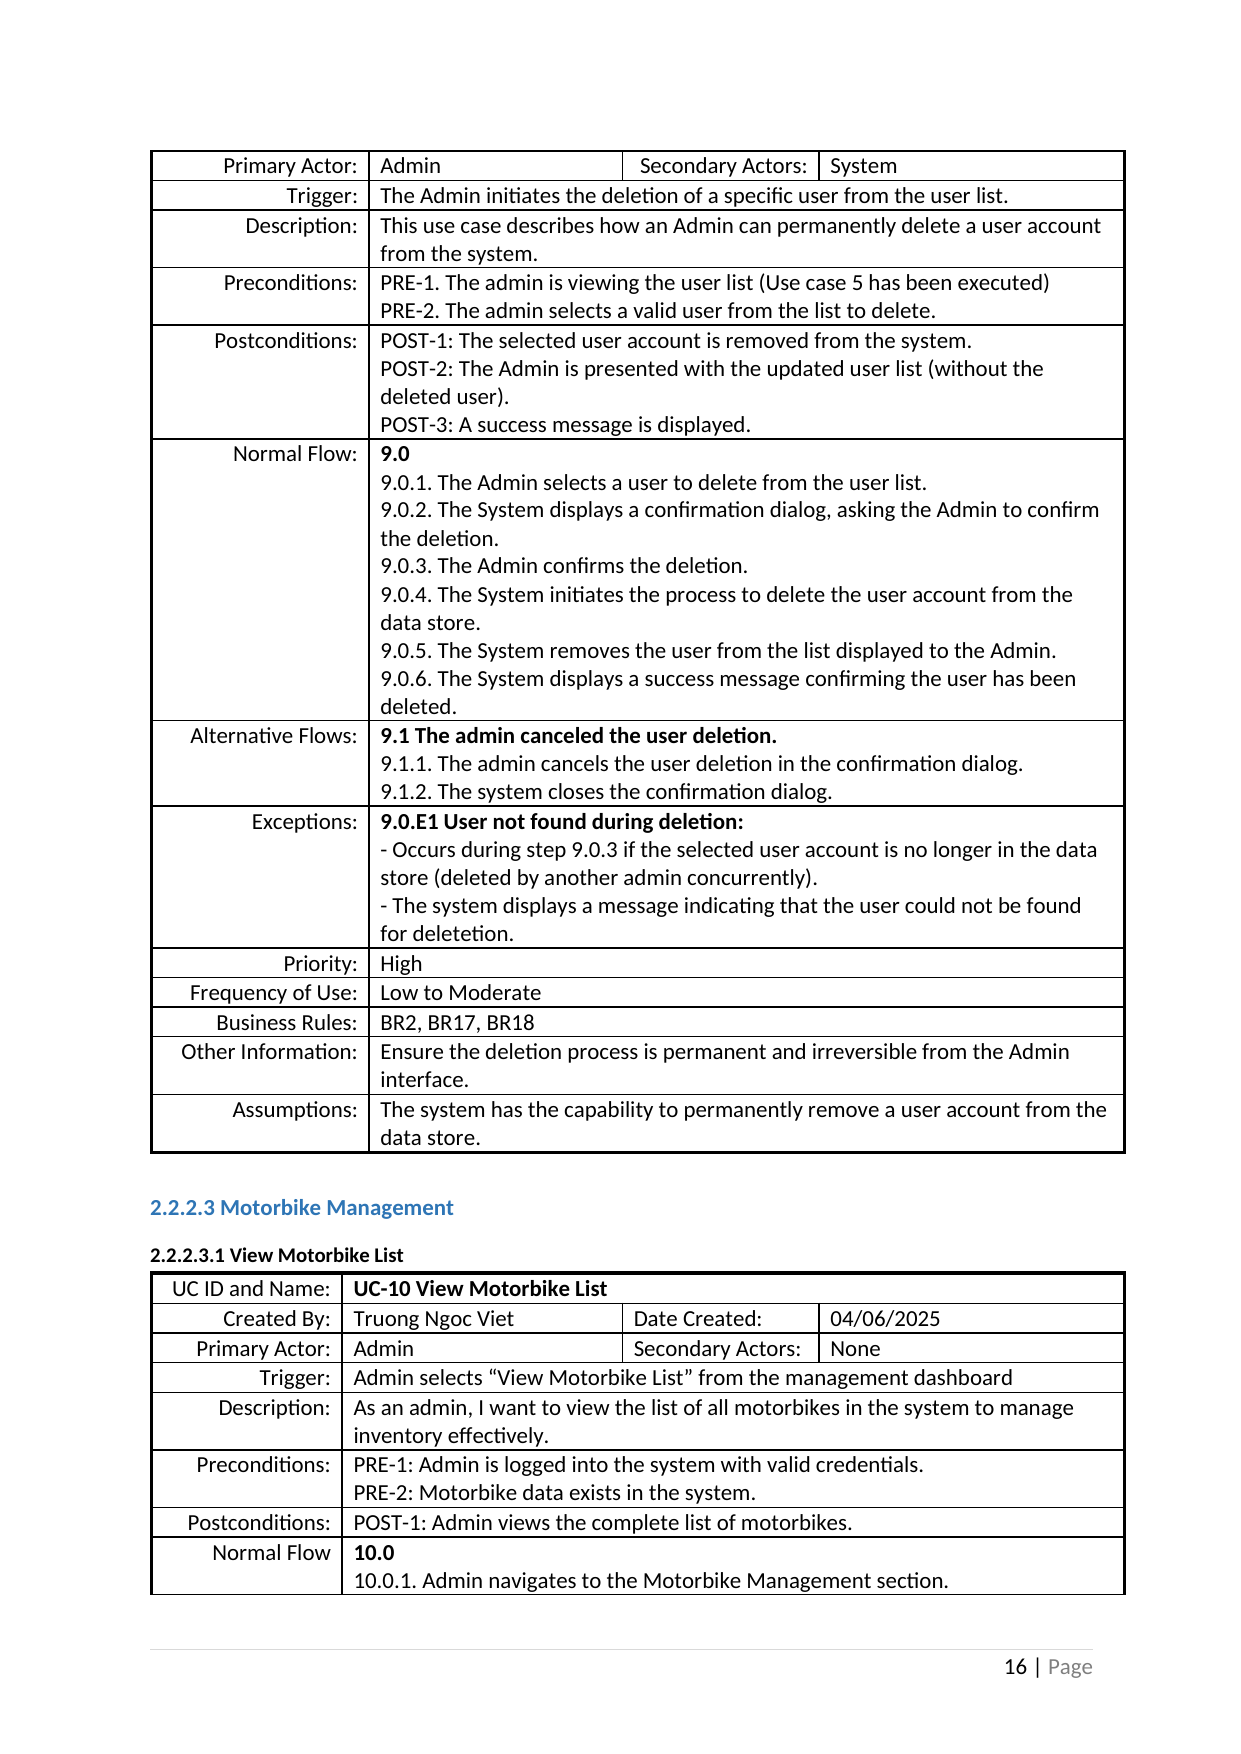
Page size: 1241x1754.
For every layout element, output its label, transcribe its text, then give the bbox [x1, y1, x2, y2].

table_cell Exceptions: [153, 807, 368, 947]
table_cell Secondary Actors: [623, 1334, 818, 1362]
table_cell Trigger: [153, 1363, 341, 1391]
table_cell Primary Actor: [153, 152, 368, 179]
table_cell Assumptions: [153, 1095, 368, 1151]
table_cell PRE-1: Admin is logged into the system with valid credentials. PRE-2: Motorbike data exists in the system. [343, 1451, 1123, 1507]
table_cell 9.0.E1 User not found during deletion: - Occurs during step 9.0.3 if the selected user account is no longer in the data store (deleted by another admin concurrently). - The system displays a message indicating that the user could not be found for deletetion. [370, 807, 1123, 947]
table_cell POST-1: The selected user account is removed from the system. POST-2: The Admin is presented with the updated user list (without the deleted user). POST-3: A success message is displayed. [370, 326, 1123, 438]
table_header UC-10 View Motorbike List [343, 1275, 1123, 1303]
table_cell As an admin, I want to view the list of all motorbikes in the system to manage inventory effectively. [343, 1393, 1123, 1449]
table_cell Description: [153, 1393, 341, 1449]
table_cell Admin [343, 1334, 622, 1362]
table_cell Postconditions: [153, 1508, 341, 1536]
table_cell Normal Flow [153, 1538, 341, 1594]
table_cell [343, 1538, 1123, 1594]
table_cell Business Rules: [153, 1008, 368, 1036]
table_cell Admin [370, 152, 622, 179]
table_cell POST-1: Admin views the complete list of motorbikes. [343, 1508, 1123, 1536]
table_cell Date Created: [623, 1304, 818, 1332]
table_cell Postconditions: [153, 326, 368, 438]
table_cell None [820, 1334, 1123, 1362]
table_header UC ID and Name: [153, 1275, 341, 1303]
table_cell Preconditions: [153, 268, 368, 324]
table_cell 04/06/2025 [820, 1304, 1123, 1332]
table_cell Preconditions: [153, 1451, 341, 1507]
table_cell Description: [153, 211, 368, 267]
table_cell Primary Actor: [153, 1334, 341, 1362]
table_cell 9.1 The admin canceled the user deletion. 9.1.1. The admin cancels the user deletion in the confirmation dialog. 9.1.2. The system closes the confirmation dialog. [370, 721, 1123, 805]
table_cell Low to Moderate [370, 978, 1123, 1006]
table_cell High [370, 949, 1123, 977]
subtitle 2.2.2.3 Motorbike Management [150, 1193, 1093, 1221]
table_cell Secondary Actors: [623, 152, 818, 179]
table_cell 9.0 9.0.1. The Admin selects a user to delete from the user list. 9.0.2. The System displays a confirmation dialog, asking the Admin to confirm the deletion. 9.0.3. The Admin confirms the deletion. 9.0.4. The System initiates the process to delete the user account from the data store. 9.0.5. The System removes the user from the list displayed to the Admin. 9.0.6. The System displays a success message confirming the user has been deleted. [370, 440, 1123, 720]
table_cell Ensure the deletion process is permanent and irreversible from the Admin interface. [370, 1037, 1123, 1093]
table_cell Truong Ngoc Viet [343, 1304, 622, 1332]
subtitle 2.2.2.3.1 View Motorbike List [150, 1242, 1093, 1267]
table_cell This use case describes how an Admin can permanently delete a user account from the system. [370, 211, 1123, 267]
table_cell Admin selects “View Motorbike List” from the management dashboard [343, 1363, 1123, 1391]
table_cell Alternative Flows: [153, 721, 368, 805]
table_cell PRE-1. The admin is viewing the user list (Use case 5 has been executed) PRE-2. The admin selects a valid user from the list to delete. [370, 268, 1123, 324]
table_cell Trigger: [153, 181, 368, 209]
table_cell System [820, 152, 1123, 179]
table_cell Other Information: [153, 1037, 368, 1093]
table_cell Created By: [153, 1304, 341, 1332]
table_cell The Admin initiates the deletion of a specific user from the user list. [370, 181, 1123, 209]
table_cell Frequency of Use: [153, 978, 368, 1006]
table_cell Priority: [153, 949, 368, 977]
table_cell The system has the capability to permanently remove a user account from the data store. [370, 1095, 1123, 1151]
table_cell Normal Flow: [153, 440, 368, 720]
table_cell BR2, BR17, BR18 [370, 1008, 1123, 1036]
